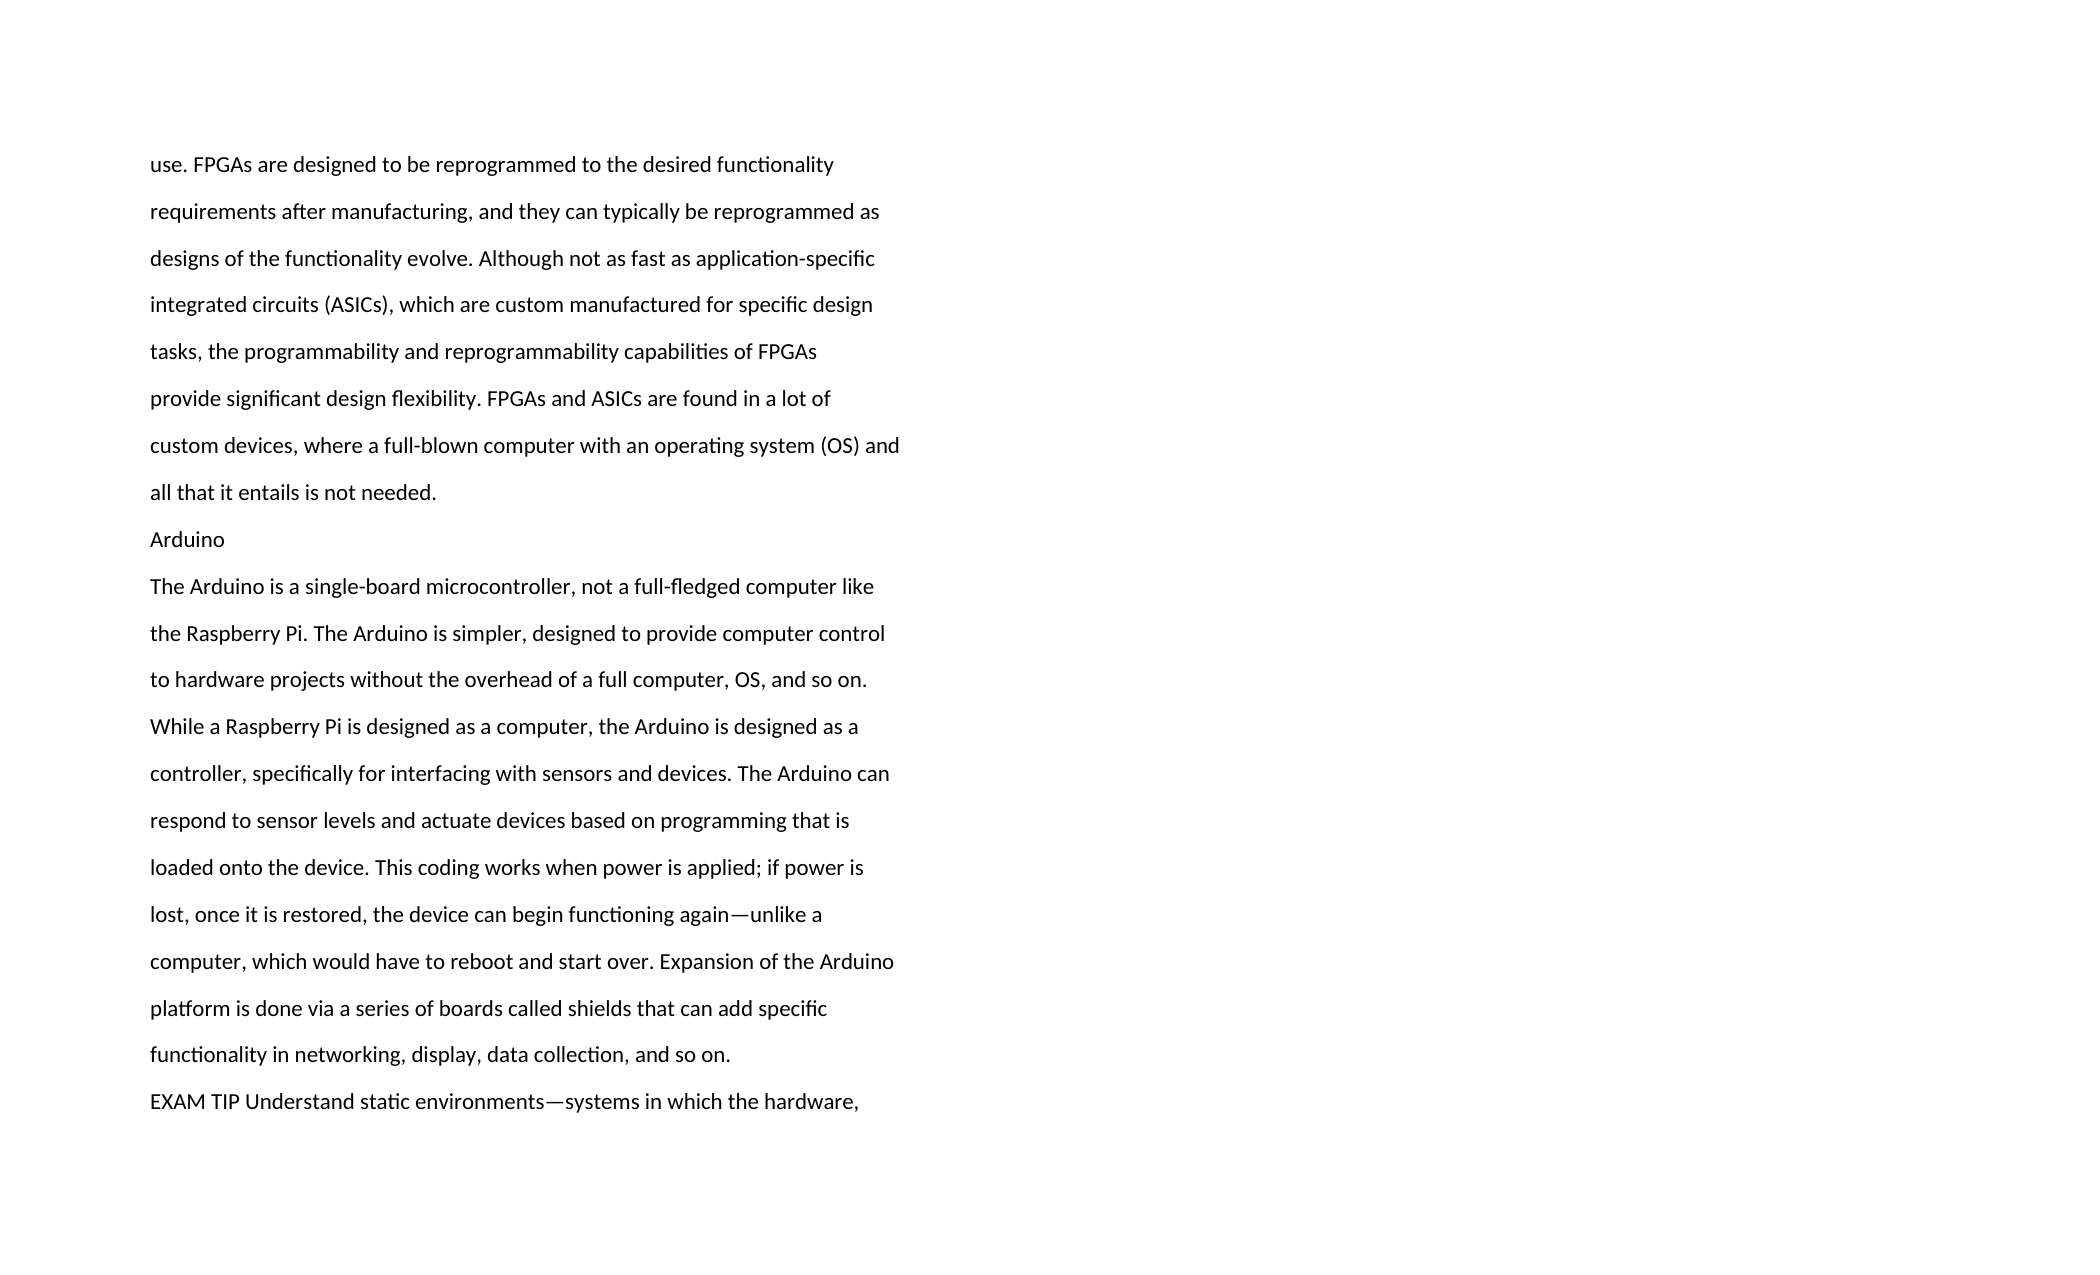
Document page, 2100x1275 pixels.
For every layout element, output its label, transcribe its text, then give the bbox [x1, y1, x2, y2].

text requirements after manufacturing, and they can typically be reprogrammed as [150, 197, 1950, 225]
text computer, which would have to reboot and start over. Expansion of the Arduino [150, 947, 1950, 975]
text EXAM TIP Understand static environments—systems in which the hardware, [150, 1087, 1950, 1116]
text While a Raspberry Pi is designed as a computer, the Arduino is designed as a [150, 712, 1950, 741]
text Arduino [150, 525, 1950, 553]
text platform is done via a series of boards called shields that can add specific [150, 994, 1950, 1022]
text functionality in networking, display, data collection, and so on. [150, 1041, 1950, 1069]
text all that it entails is not needed. [150, 478, 1950, 506]
text respond to sensor levels and actuate devices based on programming that is [150, 806, 1950, 834]
text to hardware projects without the overhead of a full computer, OS, and so on. [150, 666, 1950, 694]
text The Arduino is a single-board microcontroller, not a full-fledged computer like [150, 572, 1950, 600]
text controller, specifically for interfacing with sensors and devices. The Arduino can [150, 759, 1950, 787]
text designs of the functionality evolve. Although not as fast as application-specific [150, 244, 1950, 272]
text integrated circuits (ASICs), which are custom manufactured for specific design [150, 291, 1950, 319]
text the Raspberry Pi. The Arduino is simpler, designed to provide computer control [150, 619, 1950, 647]
text tasks, the programmability and reprogrammability capabilities of FPGAs [150, 337, 1950, 366]
text custom devices, where a full-blown computer with an operating system (OS) and [150, 431, 1950, 459]
text use. FPGAs are designed to be reprogrammed to the desired functionality [150, 150, 1950, 178]
text lost, once it is restored, the device can begin functioning again—unlike a [150, 900, 1950, 928]
text loaded onto the device. This coding works when power is applied; if power is [150, 853, 1950, 881]
text provide significant design flexibility. FPGAs and ASICs are found in a lot of [150, 384, 1950, 412]
